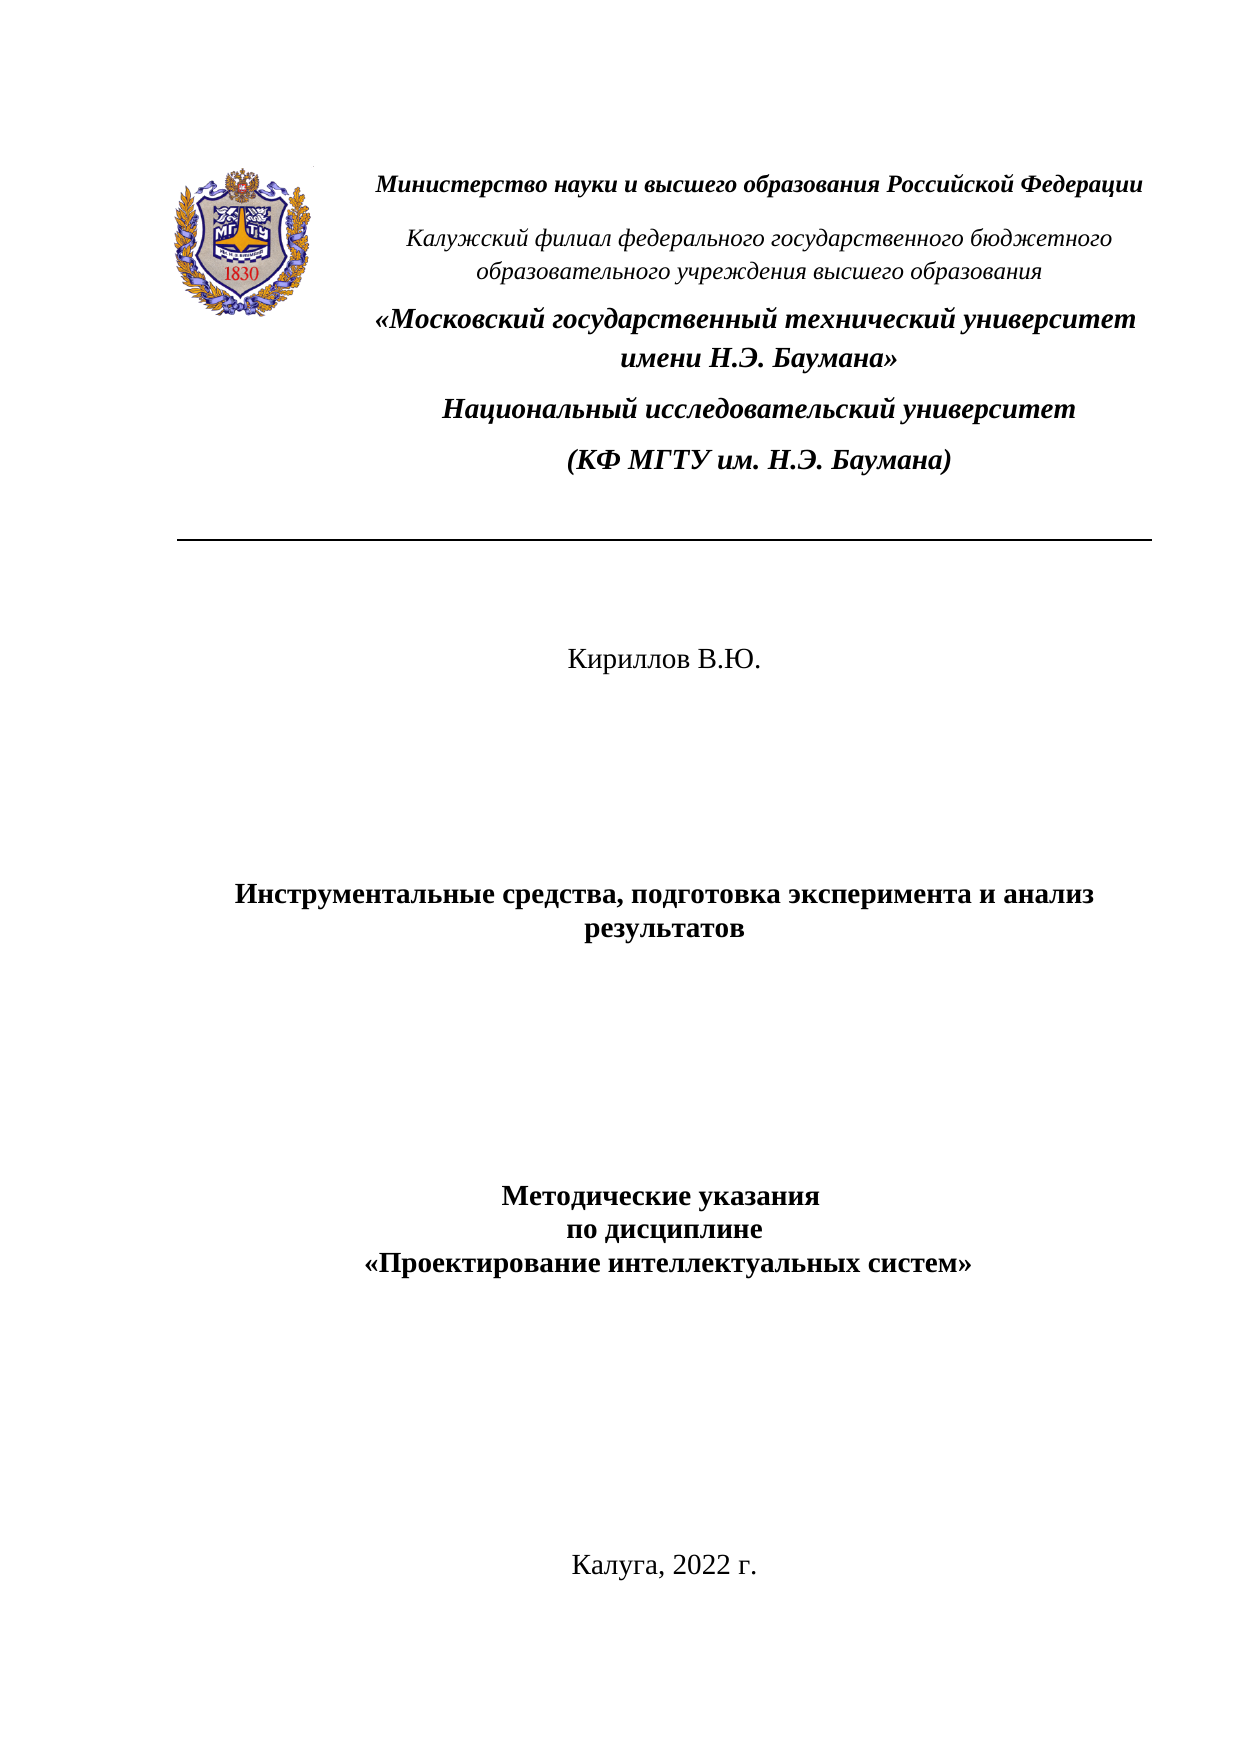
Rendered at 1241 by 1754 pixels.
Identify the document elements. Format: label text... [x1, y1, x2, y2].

table_header Министерство науки и высшего образования Российской Федерации Калужский филиал федерального государственного бюджетного образовательного учреждения высшего образования «Московский государственный технический университет имени Н.Э. Баумана» Национальный исследовательский университет (КФ МГТУ им. Н.Э. Баумана) [331, 148, 1188, 479]
text Калуга, 2022 г. [177, 1547, 1152, 1581]
picture [172, 166, 314, 321]
table_header [154, 148, 331, 479]
text Инструментальные средства, подготовка эксперимента и анализ результатов [177, 876, 1152, 943]
text Методические указания по дисциплине «Проектирование интеллектуальных систем» [177, 1178, 1152, 1279]
text Кириллов В.Ю. [177, 641, 1152, 675]
